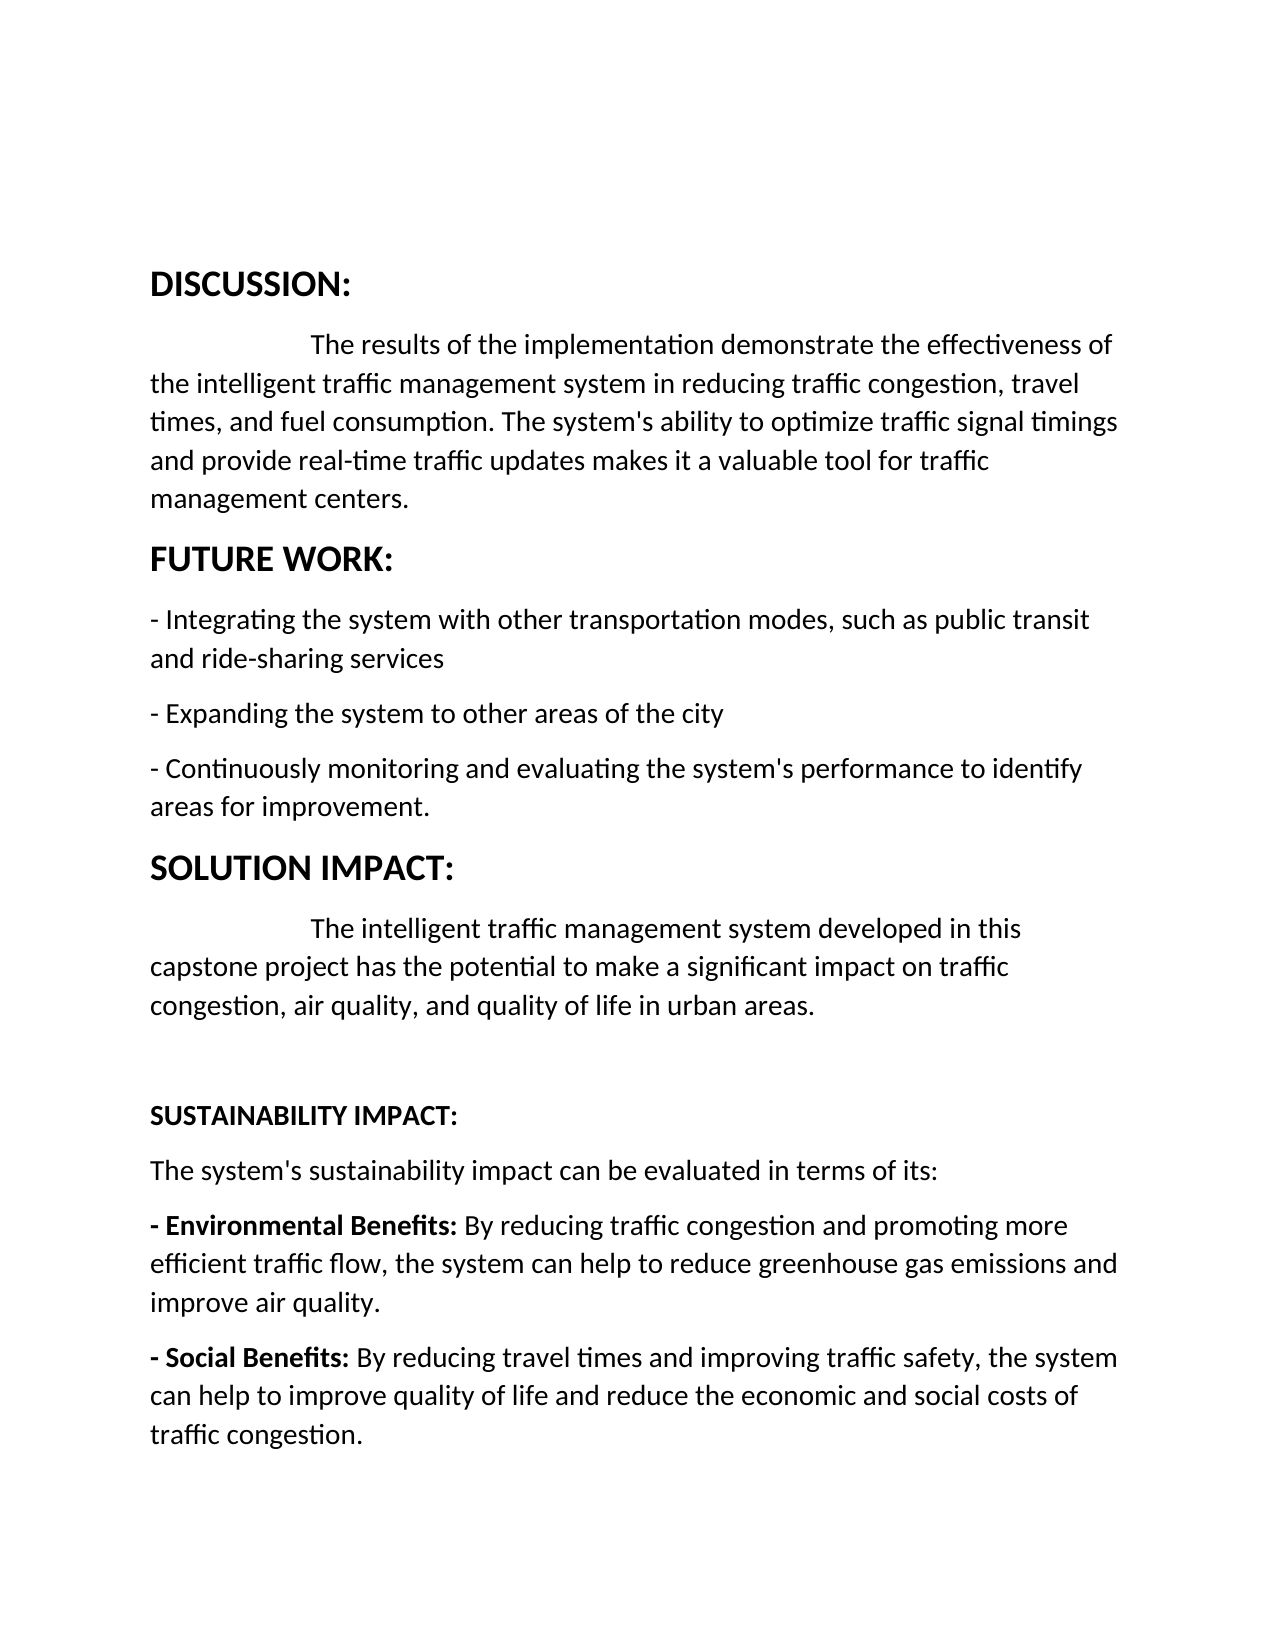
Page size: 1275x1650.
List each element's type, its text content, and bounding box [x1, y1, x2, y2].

text FUTURE WORK: [150, 535, 1125, 581]
text SUSTAINABILITY IMPACT: [150, 1097, 1125, 1132]
text - Environmental Benefits: By reducing traffic congestion and promoting more efficient traffic flow, the system can help to reduce greenhouse gas emissions and improve air quality. [150, 1207, 1125, 1319]
text DISCUSSION: [150, 260, 1125, 306]
text The results of the implementation demonstrate the effectiveness of the intelligent traffic management system in reducing traffic congestion, travel times, and fuel consumption. The system's ability to optimize traffic signal timings and provide real-time traffic updates makes it a valuable tool for traffic management centers. [150, 326, 1125, 516]
text SOLUTION IMPACT: [150, 843, 1125, 889]
text The intelligent traffic management system developed in this capstone project has the potential to make a significant impact on traffic congestion, air quality, and quality of life in urban areas. [150, 910, 1125, 1022]
text - Social Benefits: By reducing travel times and improving traffic safety, the system can help to improve quality of life and reduce the economic and social costs of traffic congestion. [150, 1339, 1125, 1451]
text - Continuously monitoring and evaluating the system's performance to identify areas for improvement. [150, 750, 1125, 824]
text The system's sustainability impact can be evaluated in terms of its: [150, 1152, 1125, 1187]
text - Expanding the system to other areas of the city [150, 695, 1125, 731]
text - Integrating the system with other transportation modes, such as public transit and ride-sharing services [150, 601, 1125, 675]
